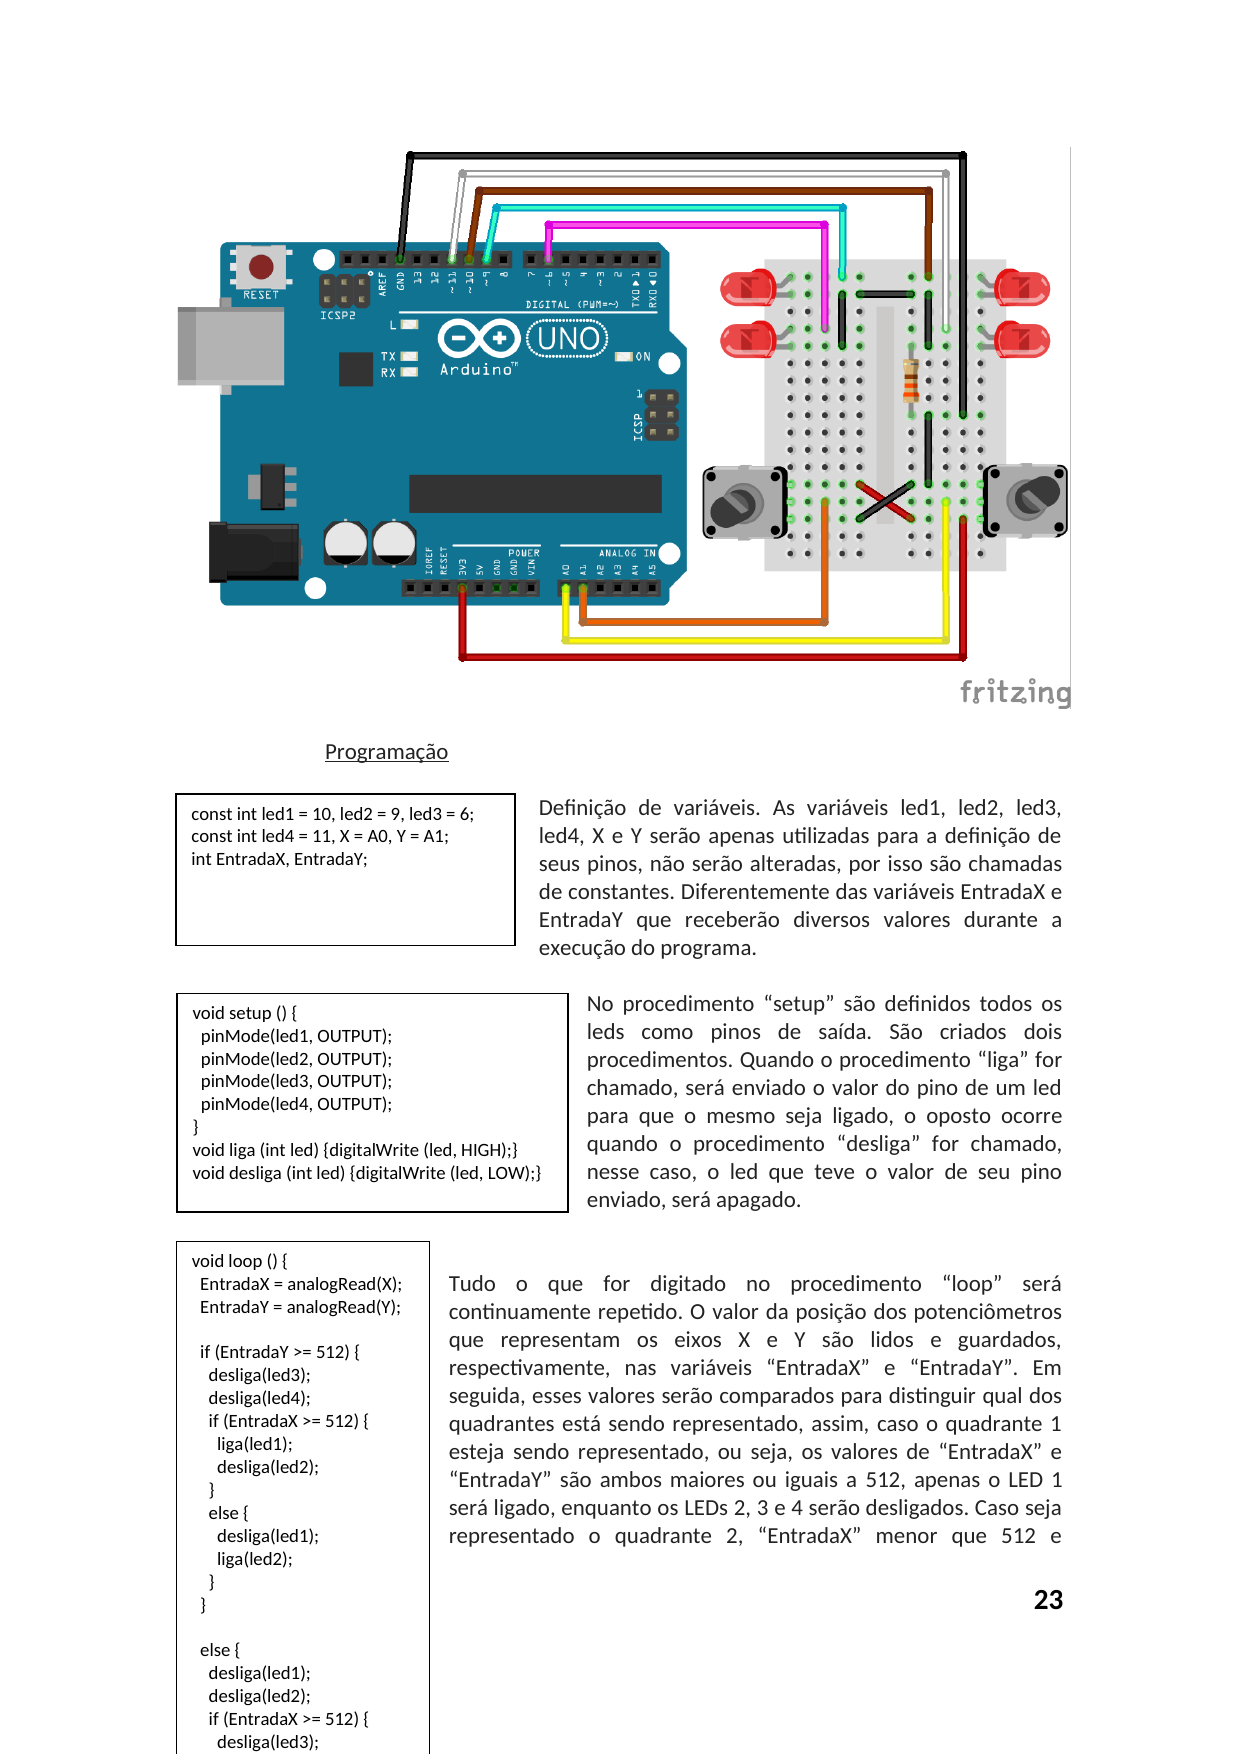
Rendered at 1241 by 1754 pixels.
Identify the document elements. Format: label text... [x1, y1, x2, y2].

list Definição de variáveis. As variáveis led1, led2, led3, led4, X e Y serão apenas utilizadas para a definição de seus pinos, não serão alteradas, por isso são chamadas de constantes. Diferentemente das variáveis EntradaX e EntradaY que receberão diversos valores durante a execução do programa. [177, 793, 1063, 961]
list Programação [325, 737, 1063, 765]
list No procedimento “setup” são definidos todos os leds como pinos de saída. São criados dois procedimentos. Quando o procedimento “liga” for chamado, será enviado o valor do pino de um led para que o mesmo seja ligado, o oposto ocorre quando o procedimento “desliga” for chamado, nesse caso, o led que teve o valor de seu pino enviado, será apagado. [177, 989, 1063, 1213]
picture [177, 147, 1071, 709]
